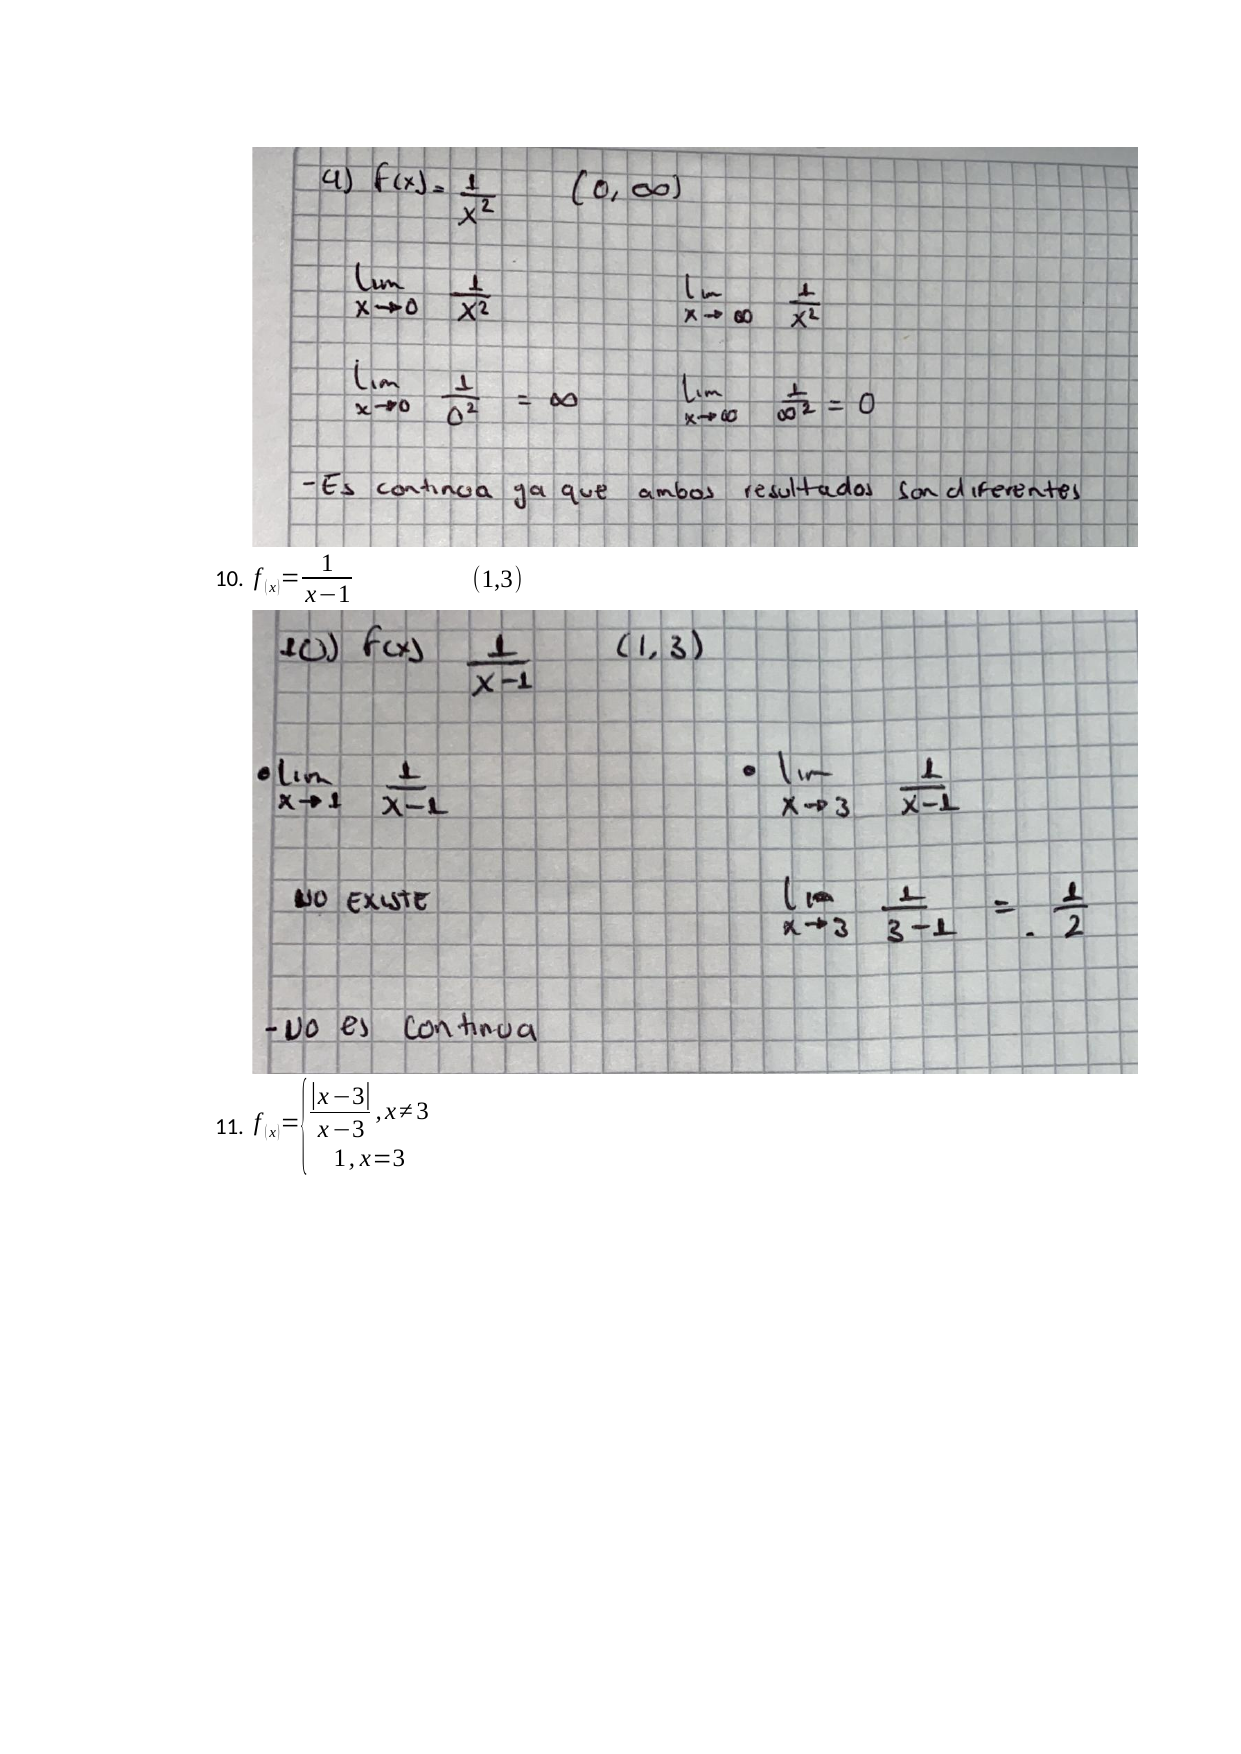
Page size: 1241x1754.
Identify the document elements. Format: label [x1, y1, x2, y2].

picture [252, 610, 1138, 1074]
picture [252, 147, 1138, 547]
